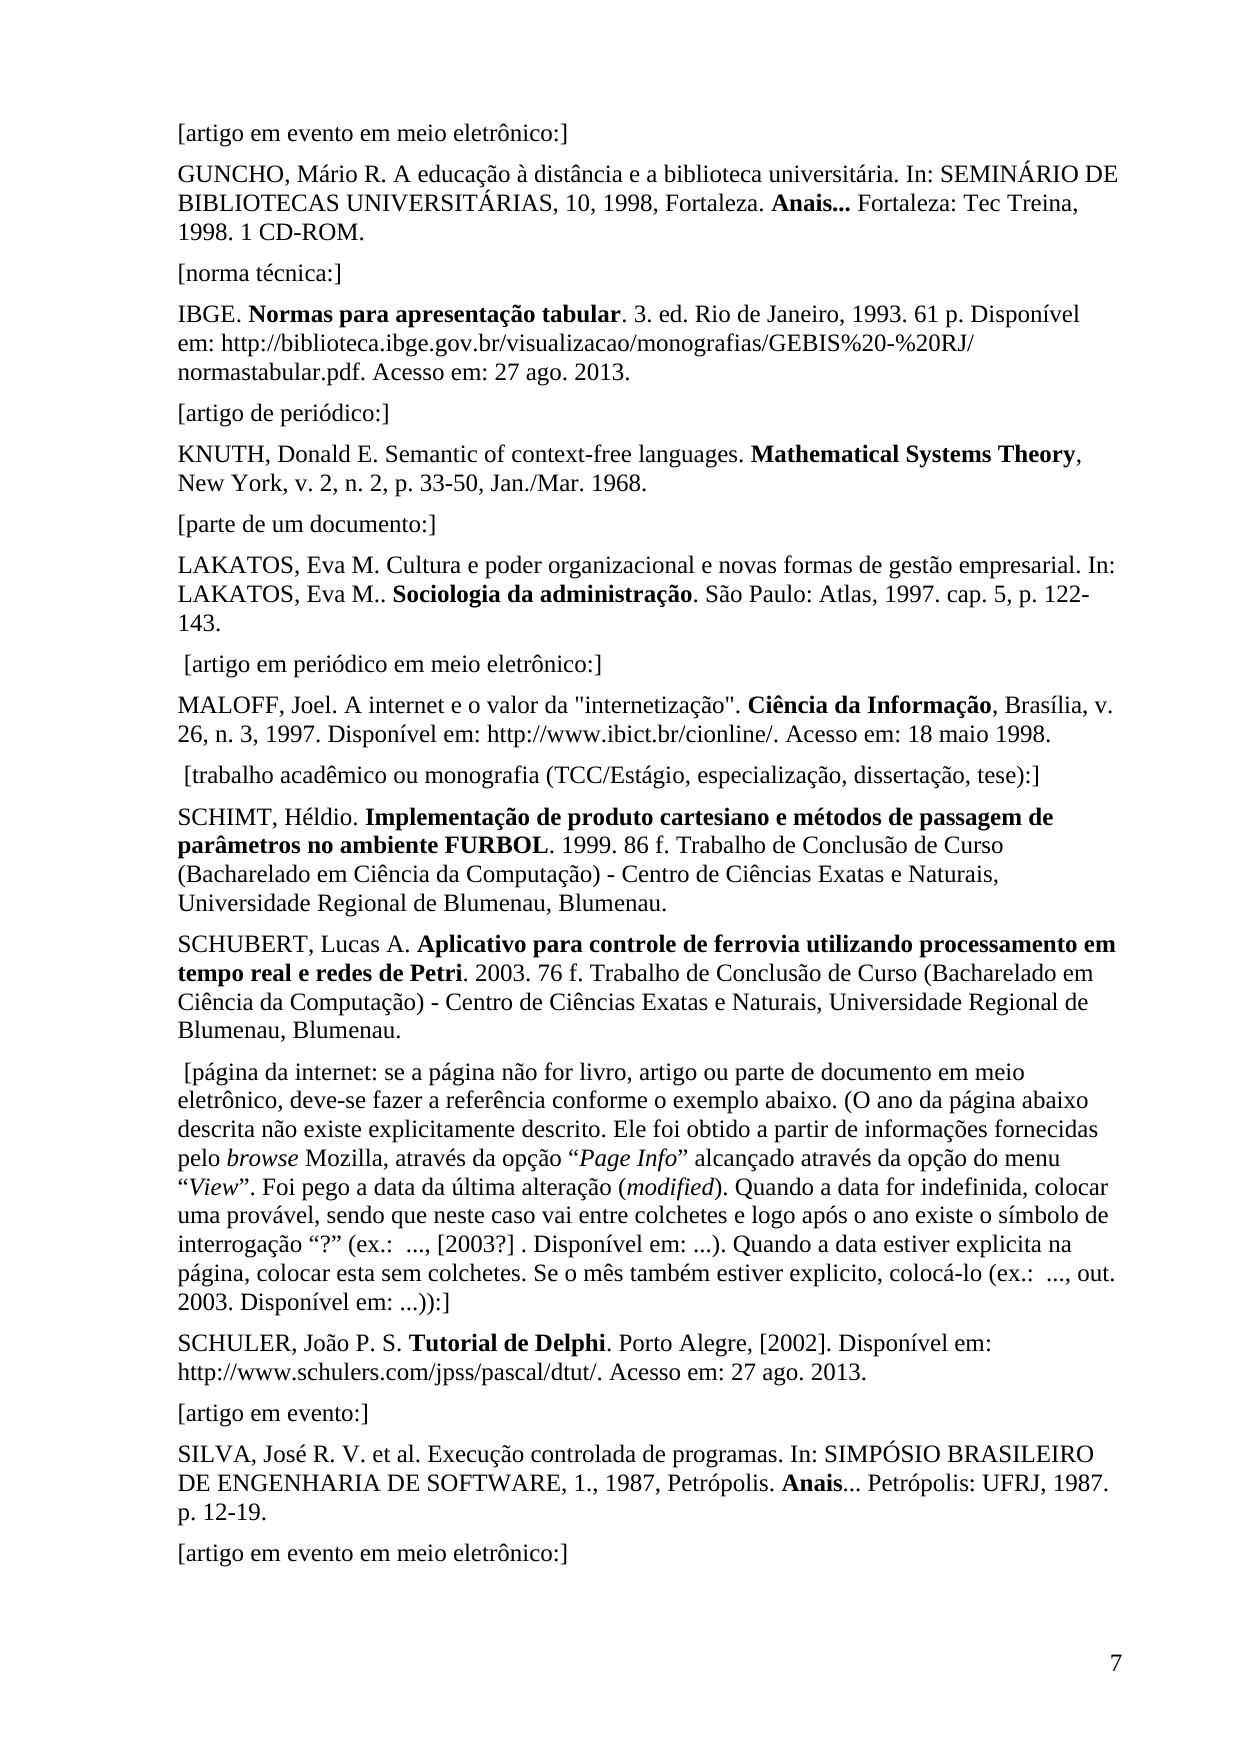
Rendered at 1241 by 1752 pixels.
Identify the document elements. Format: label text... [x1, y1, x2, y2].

text [artigo de periódico:] [177, 398, 1122, 427]
text [artigo em evento em meio eletrônico:] [177, 1538, 1122, 1567]
text [artigo em evento em meio eletrônico:] [177, 118, 1122, 147]
text KNUTH, Donald E. Semantic of context-free languages. Mathematical Systems Theory, New York, v. 2, n. 2, p. 33-50, Jan./Mar. 1968. [177, 439, 1122, 497]
text SCHULER, João P. S. Tutorial de Delphi. Porto Alegre, [2002]. Disponível em: http://www.schulers.com/jpss/pascal/dtut/. Acesso em: 27 ago. 2013. [177, 1328, 1122, 1386]
text SCHIMT, Héldio. Implementação de produto cartesiano e métodos de passagem de parâmetros no ambiente FURBOL. 1999. 86 f. Trabalho de Conclusão de Curso (Bacharelado em Ciência da Computação) - Centro de Ciências Exatas e Naturais, Universidade Regional de Blumenau, Blumenau. [177, 802, 1122, 917]
text [norma técnica:] [177, 258, 1122, 287]
text [artigo em evento:] [177, 1398, 1122, 1427]
text SILVA, José R. V. et al. Execução controlada de programas. In: SIMPÓSIO BRASILEIRO DE ENGENHARIA DE SOFTWARE, 1., 1987, Petrópolis. Anais... Petrópolis: UFRJ, 1987. p. 12-19. [177, 1439, 1122, 1526]
text LAKATOS, Eva M. Cultura e poder organizacional e novas formas de gestão empresarial. In: LAKATOS, Eva M.. Sociologia da administração. São Paulo: Atlas, 1997. cap. 5, p. 122-143. [177, 551, 1122, 637]
text IBGE. Normas para apresentação tabular. 3. ed. Rio de Janeiro, 1993. 61 p. Disponível em: http://biblioteca.ibge.gov.br/visualizacao/monografias/GEBIS%20-%20RJ/normastabular.pdf. Acesso em: 27 ago. 2013. [177, 299, 1122, 386]
text [artigo em periódico em meio eletrônico:] [177, 649, 1122, 678]
text GUNCHO, Mário R. A educação à distância e a biblioteca universitária. In: SEMINÁRIO DE BIBLIOTECAS UNIVERSITÁRIAS, 10, 1998, Fortaleza. Anais... Fortaleza: Tec Treina, 1998. 1 CD-ROM. [177, 159, 1122, 246]
text [trabalho acadêmico ou monografia (TCC/Estágio, especialização, dissertação, tese):] [177, 761, 1122, 789]
text MALOFF, Joel. A internet e o valor da "internetização". Ciência da Informação, Brasília, v. 26, n. 3, 1997. Disponível em: http://www.ibict.br/cionline/. Acesso em: 18 maio 1998. [177, 691, 1122, 748]
text [página da internet: se a página não for livro, artigo ou parte de documento em meio eletrônico, deve-se fazer a referência conforme o exemplo abaixo. (O ano da página abaixo descrita não existe explicitamente descrito. Ele foi obtido a partir de informações fornecidas pelo browse Mozilla, através da opção “Page Info” alcançado através da opção do menu “View”. Foi pego a data da última alteração (modified). Quando a data for indefinida, colocar uma provável, sendo que neste caso vai entre colchetes e logo após o ano existe o símbolo de interrogação “?” (ex.: ..., [2003?] . Disponível em: ...). Quando a data estiver explicita na página, colocar esta sem colchetes. Se o mês também estiver explicito, colocá-lo (ex.: ..., out. 2003. Disponível em: ...)):] [177, 1057, 1122, 1316]
text SCHUBERT, Lucas A. Aplicativo para controle de ferrovia utilizando processamento em tempo real e redes de Petri. 2003. 76 f. Trabalho de Conclusão de Curso (Bacharelado em Ciência da Computação) - Centro de Ciências Exatas e Naturais, Universidade Regional de Blumenau, Blumenau. [177, 929, 1122, 1044]
text [parte de um documento:] [177, 509, 1122, 538]
